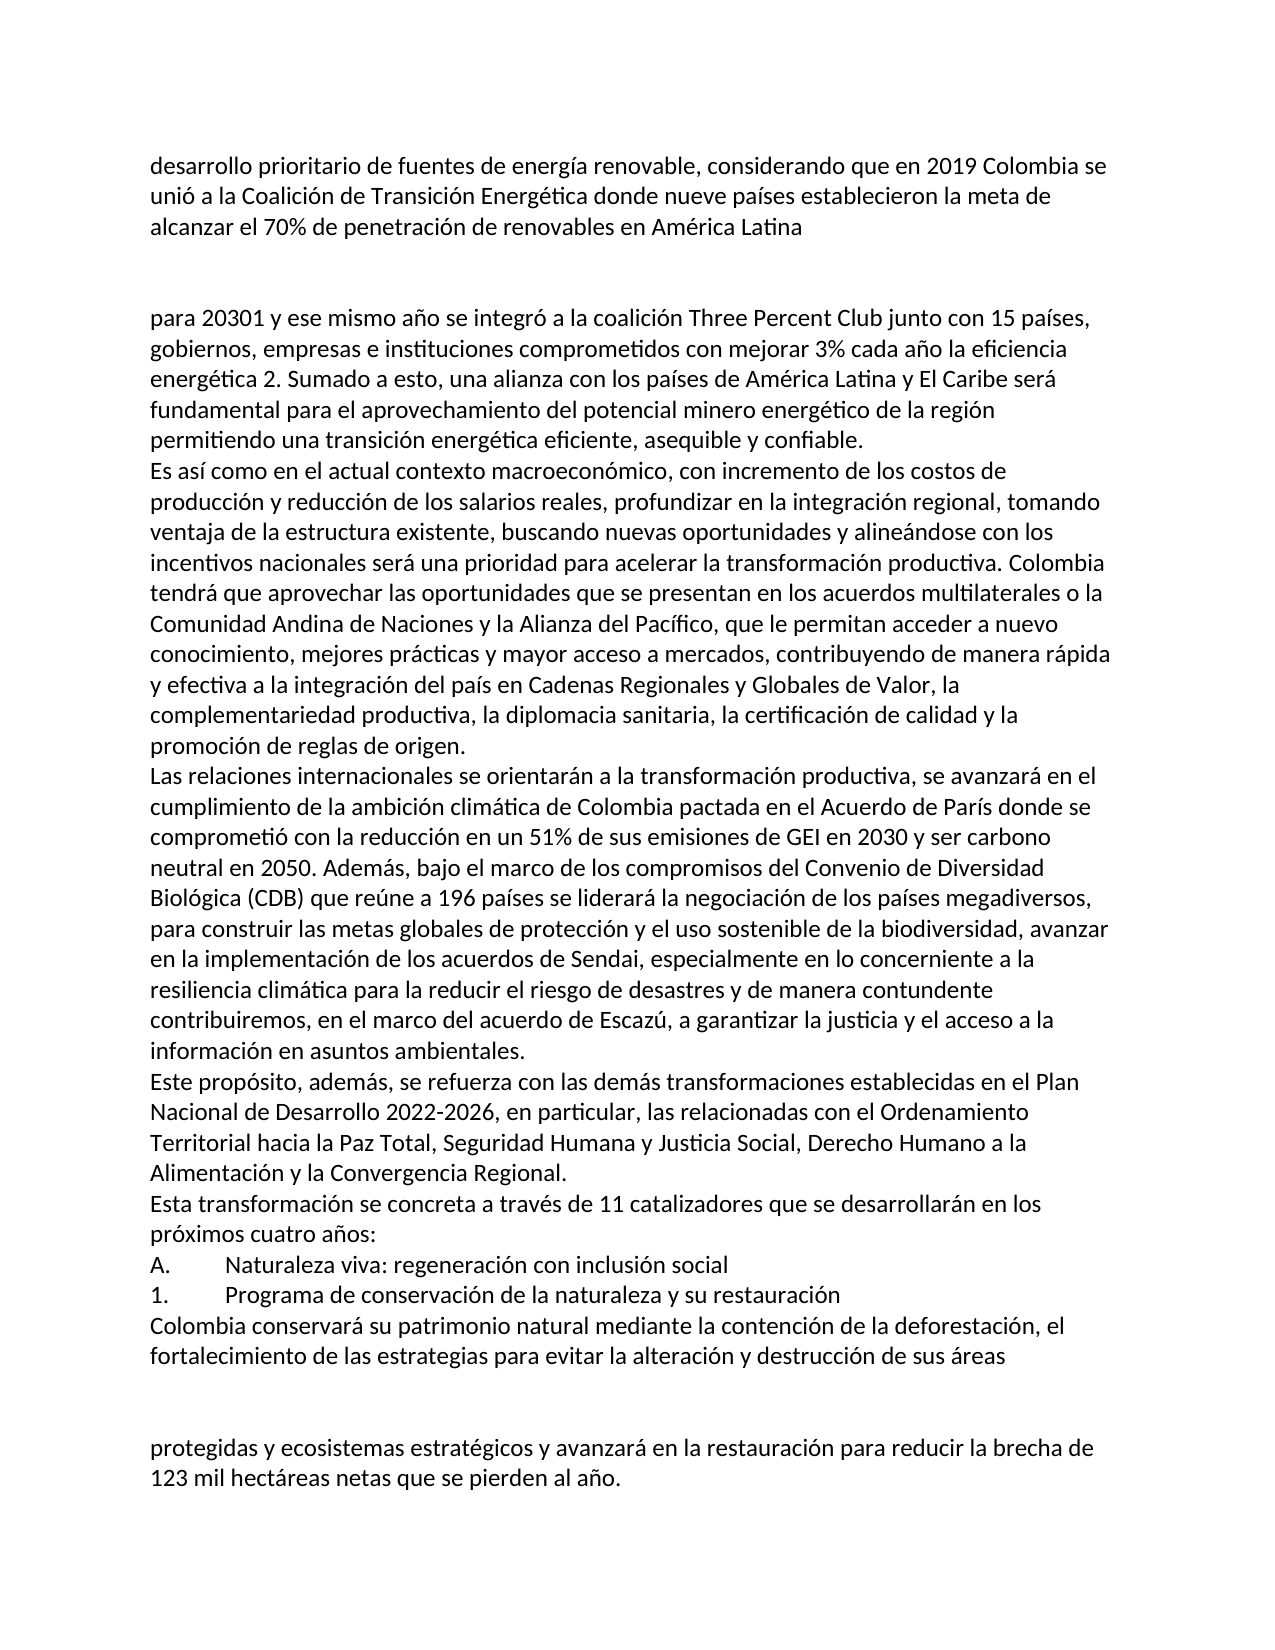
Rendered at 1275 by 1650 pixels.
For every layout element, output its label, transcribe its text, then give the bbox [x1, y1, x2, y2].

text 1. Programa de conservación de la naturaleza y su restauración [150, 1279, 1125, 1310]
text protegidas y ecosistemas estratégicos y avanzará en la restauración para reducir la brecha de 123 mil hectáreas netas que se pierden al año. [150, 1432, 1125, 1493]
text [150, 150, 1125, 242]
text Este propósito, además, se refuerza con las demás transformaciones establecidas en el Plan Nacional de Desarrollo 2022-2026, en particular, las relacionadas con el Ordenamiento Territorial hacia la Paz Total, Seguridad Humana y Justicia Social, Derecho Humano a la Alimentación y la Convergencia Regional. [150, 1066, 1125, 1188]
text Colombia conservará su patrimonio natural mediante la contención de la deforestación, el fortalecimiento de las estrategias para evitar la alteración y destrucción de sus áreas [150, 1310, 1125, 1371]
text para 20301 y ese mismo año se integró a la coalición Three Percent Club junto con 15 países, gobiernos, empresas e instituciones comprometidos con mejorar 3% cada año la eficiencia energética 2. Sumado a esto, una alianza con los países de América Latina y El Caribe será fundamental para el aprovechamiento del potencial minero energético de la región permitiendo una transición energética eficiente, asequible y confiable. [150, 303, 1125, 455]
text A. Naturaleza viva: regeneración con inclusión social [150, 1249, 1125, 1279]
text Esta transformación se concreta a través de 11 catalizadores que se desarrollarán en los próximos cuatro años: [150, 1188, 1125, 1249]
text Es así como en el actual contexto macroeconómico, con incremento de los costos de producción y reducción de los salarios reales, profundizar en la integración regional, tomando ventaja de la estructura existente, buscando nuevas oportunidades y alineándose con los incentivos nacionales será una prioridad para acelerar la transformación productiva. Colombia tendrá que aprovechar las oportunidades que se presentan en los acuerdos multilaterales o la Comunidad Andina de Naciones y la Alianza del Pacífico, que le permitan acceder a nuevo conocimiento, mejores prácticas y mayor acceso a mercados, contribuyendo de manera rápida y efectiva a la integración del país en Cadenas Regionales y Globales de Valor, la complementariedad productiva, la diplomacia sanitaria, la certificación de calidad y la promoción de reglas de origen. [150, 455, 1125, 760]
text Las relaciones internacionales se orientarán a la transformación productiva, se avanzará en el cumplimiento de la ambición climática de Colombia pactada en el Acuerdo de París donde se comprometió con la reducción en un 51% de sus emisiones de GEI en 2030 y ser carbono neutral en 2050. Además, bajo el marco de los compromisos del Convenio de Diversidad Biológica (CDB) que reúne a 196 países se liderará la negociación de los países megadiversos, para construir las metas globales de protección y el uso sostenible de la biodiversidad, avanzar en la implementación de los acuerdos de Sendai, especialmente en lo concerniente a la resiliencia climática para la reducir el riesgo de desastres y de manera contundente contribuiremos, en el marco del acuerdo de Escazú, a garantizar la justicia y el acceso a la información en asuntos ambientales. [150, 760, 1125, 1066]
